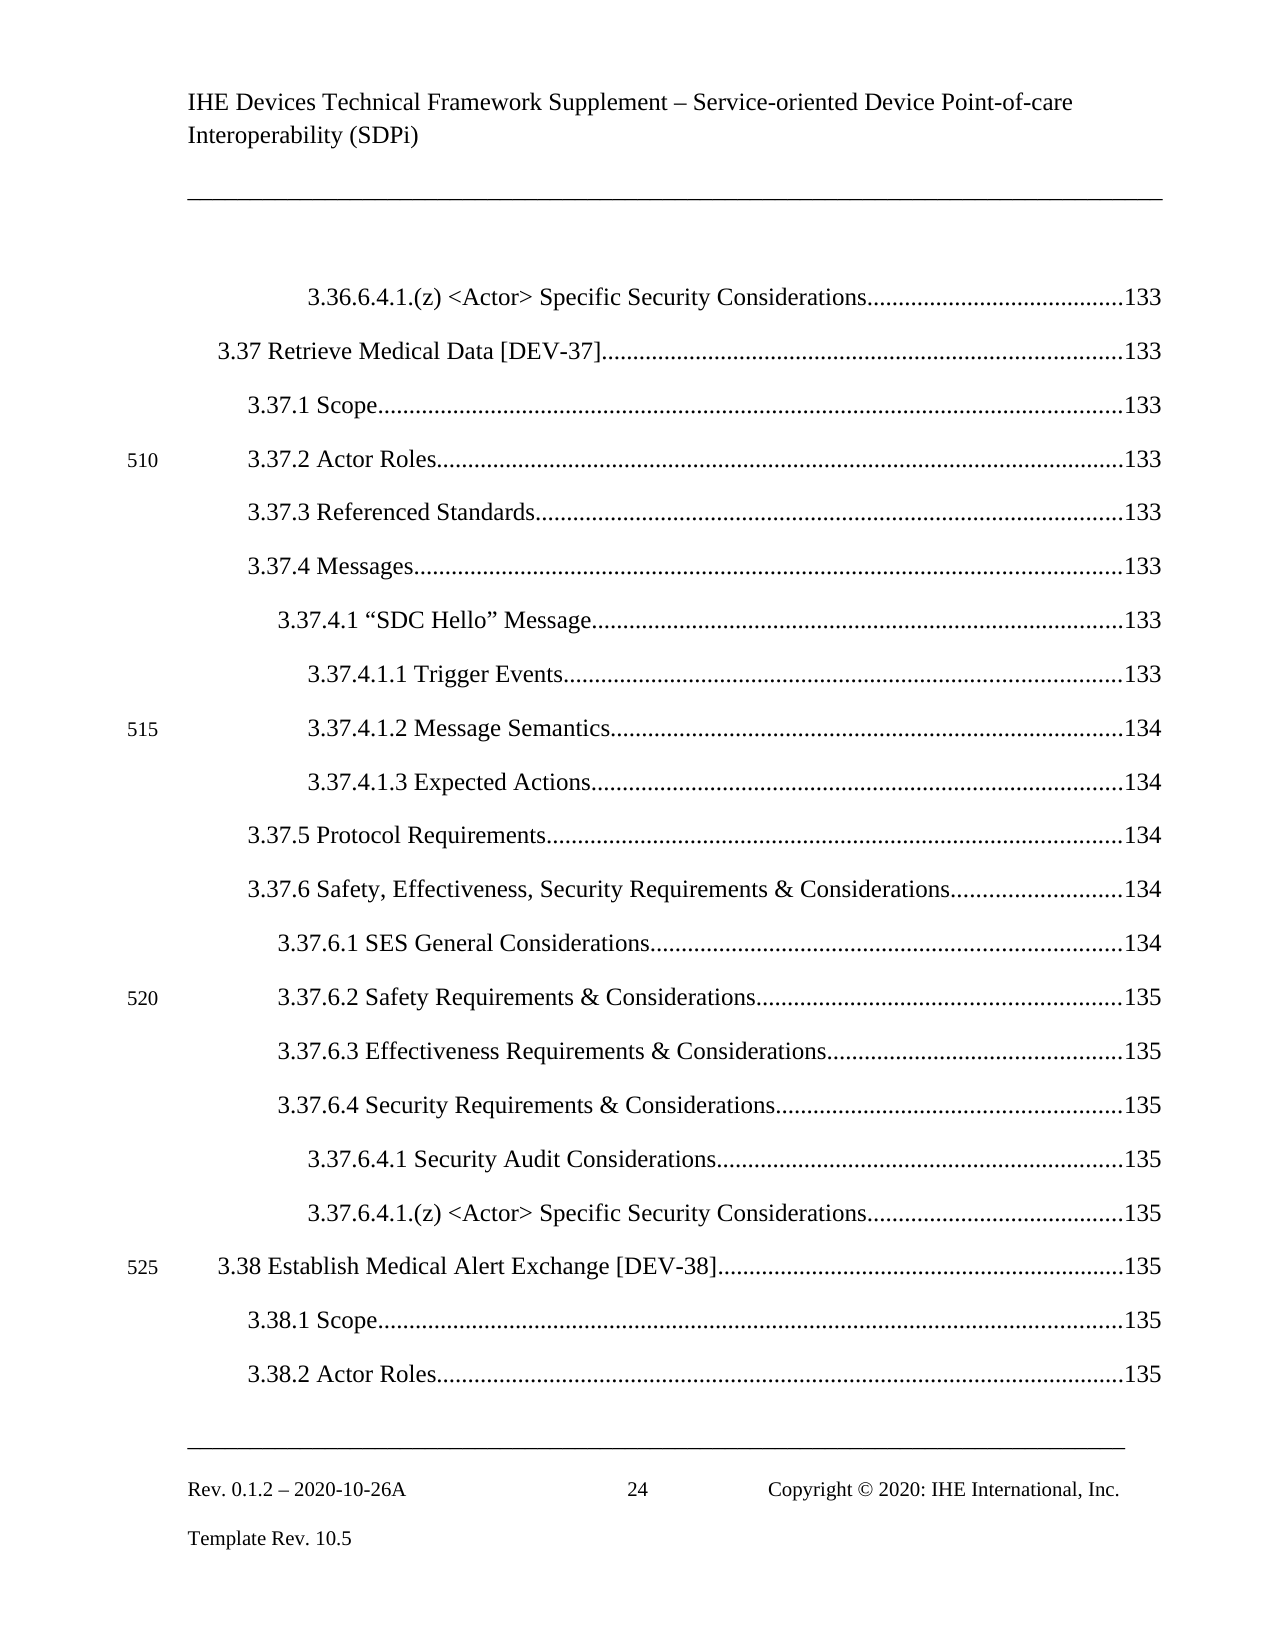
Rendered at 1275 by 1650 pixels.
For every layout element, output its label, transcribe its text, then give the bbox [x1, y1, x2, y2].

text 3.37.6.4 Security Requirements & Considerations 135 [277, 1090, 1162, 1119]
text 3.37 Retrieve Medical Data [DEV-37] 133 [217, 336, 1162, 365]
text 3.37.1 Scope 133 [247, 390, 1162, 418]
text 3.37.6.4.1 Security Audit Considerations 135 [307, 1144, 1162, 1172]
text 3.38.2 Actor Roles 135 [247, 1359, 1162, 1388]
text 3.37.2 Actor Roles 133 [247, 444, 1162, 472]
text 3.37.4.1.1 Trigger Events 133 [307, 659, 1162, 688]
text 3.37.6.1 SES General Considerations 134 [277, 928, 1162, 957]
text 3.37.4.1 “SDC Hello” Message 133 [277, 605, 1162, 634]
text 3.37.3 Referenced Standards 133 [247, 497, 1162, 526]
text 3.36.6.4.1.(z) <Actor> Specific Security Considerations 133 [307, 282, 1162, 311]
text 3.37.4.1.3 Expected Actions 134 [307, 767, 1162, 796]
text 3.38 Establish Medical Alert Exchange [DEV-38] 135 [217, 1251, 1162, 1280]
text 3.38.1 Scope 135 [247, 1305, 1162, 1334]
text 3.37.4.1.2 Message Semantics 134 [307, 713, 1162, 742]
text 3.37.6.2 Safety Requirements & Considerations 135 [277, 982, 1162, 1011]
text 3.37.5 Protocol Requirements 134 [247, 821, 1162, 849]
text 3.37.6 Safety, Effectiveness, Security Requirements & Considerations 134 [247, 874, 1162, 903]
text 3.37.6.3 Effectiveness Requirements & Considerations 135 [277, 1036, 1162, 1065]
text 3.37.4 Messages 133 [247, 551, 1162, 580]
text 3.37.6.4.1.(z) <Actor> Specific Security Considerations 135 [307, 1198, 1162, 1226]
